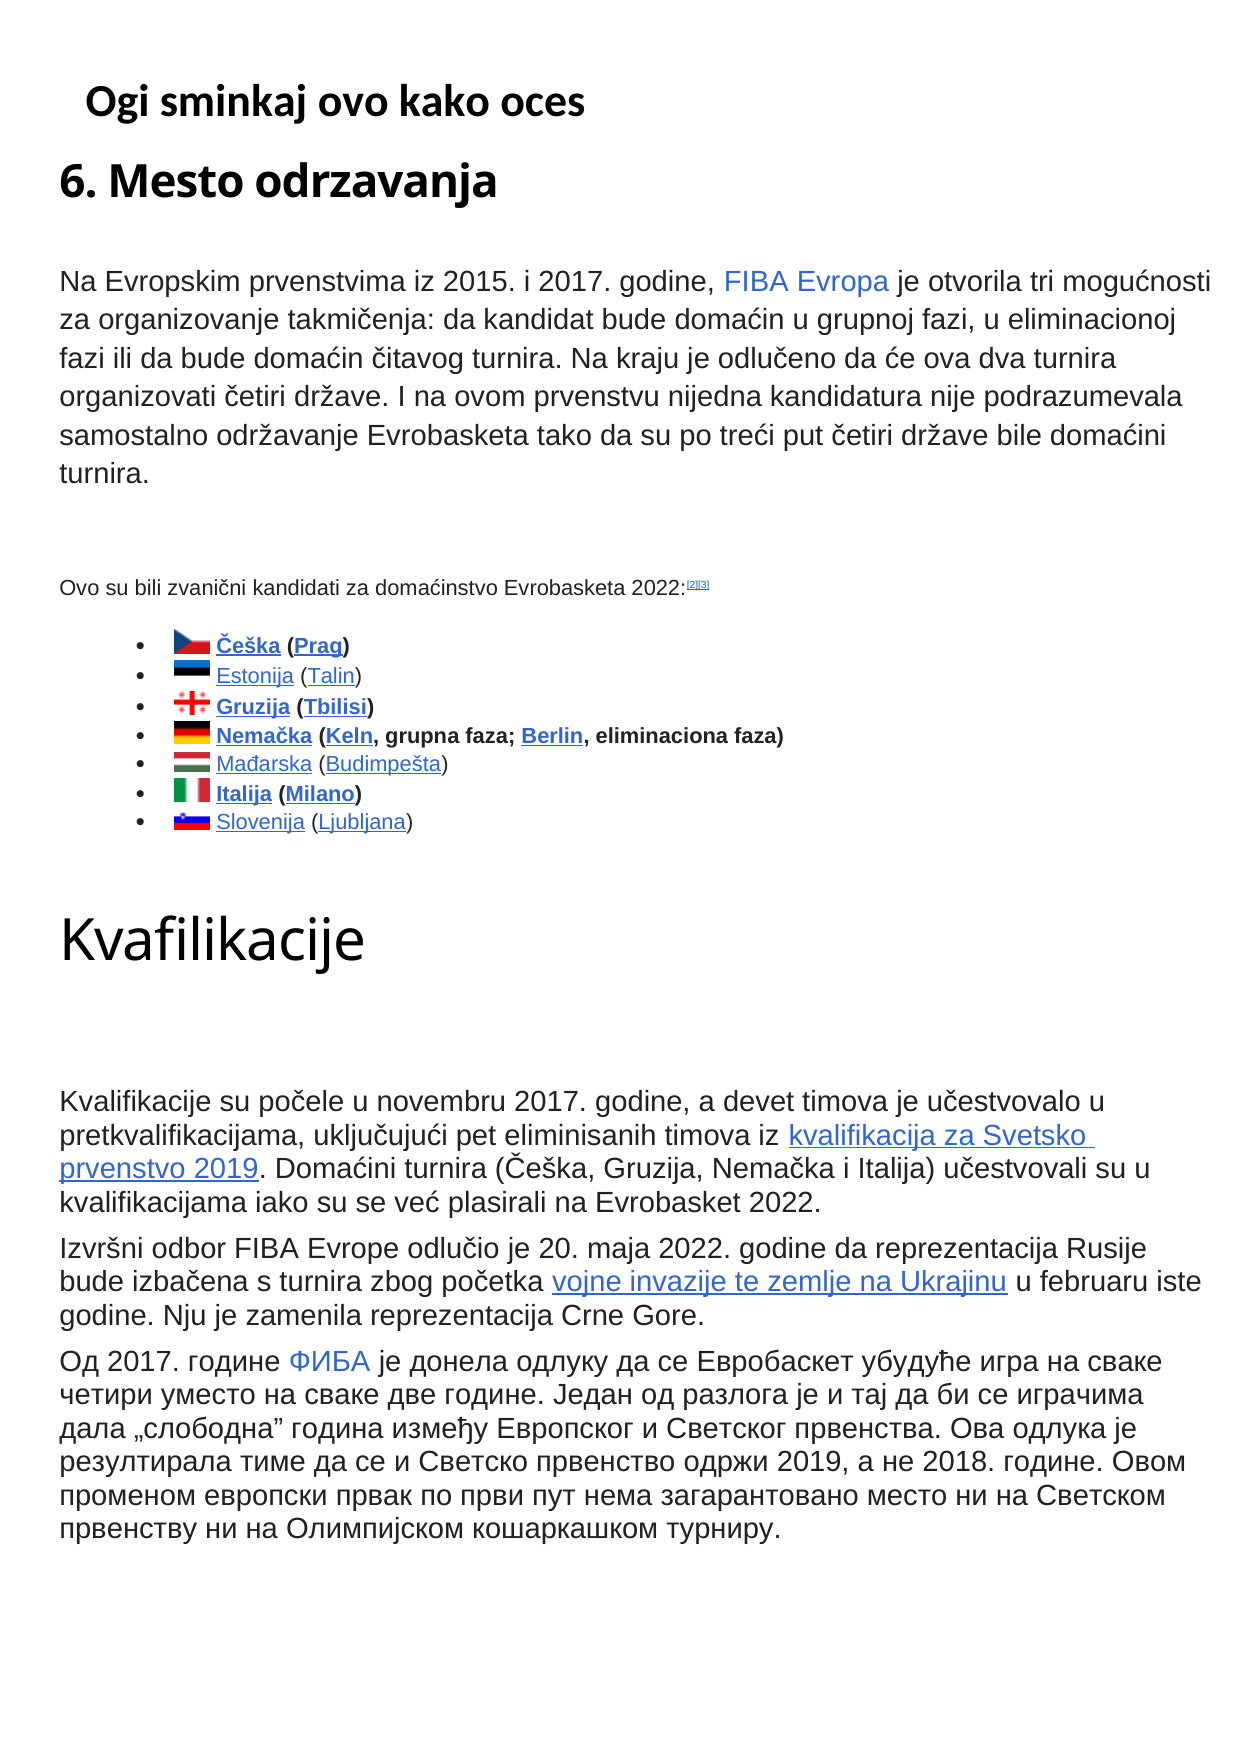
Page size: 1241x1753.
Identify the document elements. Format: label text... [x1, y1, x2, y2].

text Ovo su bili zvanični kandidati za domaćinstvo Evrobasketa 2022:[2][3] [59, 575, 1215, 601]
picture [174, 721, 210, 744]
text Kvalifikacije su počele u novembru 2017. godine, a devet timova je učestvovalo u pretkvalifikacijama, uključujući pet eliminisanih timova iz kvalifikacija za Svetsko prvenstvo 2019. Domaćini turnira (Češka, Gruzija, Nemačka i Italija) učestvovali su u kvalifikacijama iako su se već plasirali na Evrobasket 2022. [59, 1084, 1215, 1218]
list Italija (Milano) [137, 778, 1215, 806]
list Slovenija (Ljubljana) [137, 809, 1215, 834]
list Gruzija (Tbilisi) [137, 691, 1215, 719]
list Estonija (Talin) [137, 660, 1215, 688]
title Kvafilikacije [59, 898, 1215, 978]
picture [174, 660, 210, 684]
picture [174, 691, 210, 715]
picture [174, 778, 210, 802]
text Ogi sminkaj ovo kako oces [59, 71, 1215, 127]
list Nemačka (Keln, grupna faza; Berlin, eliminaciona faza) [137, 722, 1215, 748]
picture [174, 752, 210, 772]
text Izvršni odbor FIBA Evrope odlučio je 20. maja 2022. godine da reprezentacija Rusije bude izbačena s turnira zbog početka vojne invazije te zemlje na Ukrajinu u februaru iste godine. Nju je zamenila reprezentacija Crne Gore. [59, 1231, 1215, 1331]
text Од 2017. године ФИБА је донела одлуку да се Евробаскет убудуће игра на сваке четири уместо на сваке две године. Један од разлога је и тај да би се играчима дала „слободна” година између Европског и Светског првенства. Ова одлука је резултирала тиме да се и Светско првенство одржи 2019, а не 2018. године. Овом променом европски првак по први пут нема загарантовано место ни на Светском првенству ни на Олимпијском кошаркашком турниру. [782, 1344, 1215, 1545]
picture [174, 810, 210, 830]
list Mađarska (Budimpešta) [137, 751, 1215, 776]
list Češka (Prag) [137, 630, 1215, 658]
picture [174, 629, 210, 654]
title 6. Mesto odrzavanja [59, 148, 1215, 211]
text Na Evropskim prvenstvima iz 2015. i 2017. godine, FIBA Evropa je otvorila tri mogućnosti za organizovanje takmičenja: da kandidat bude domaćin u grupnoj fazi, u eliminacionoj fazi ili da bude domaćin čitavog turnira. Na kraju je odlučeno da će ova dva turnira organizovati četiri države. I na ovom prvenstvu nijedna kandidatura nije podrazumevala samostalno održavanje Evrobasketa tako da su po treći put četiri države bile domaćini turnira. [59, 264, 1215, 490]
